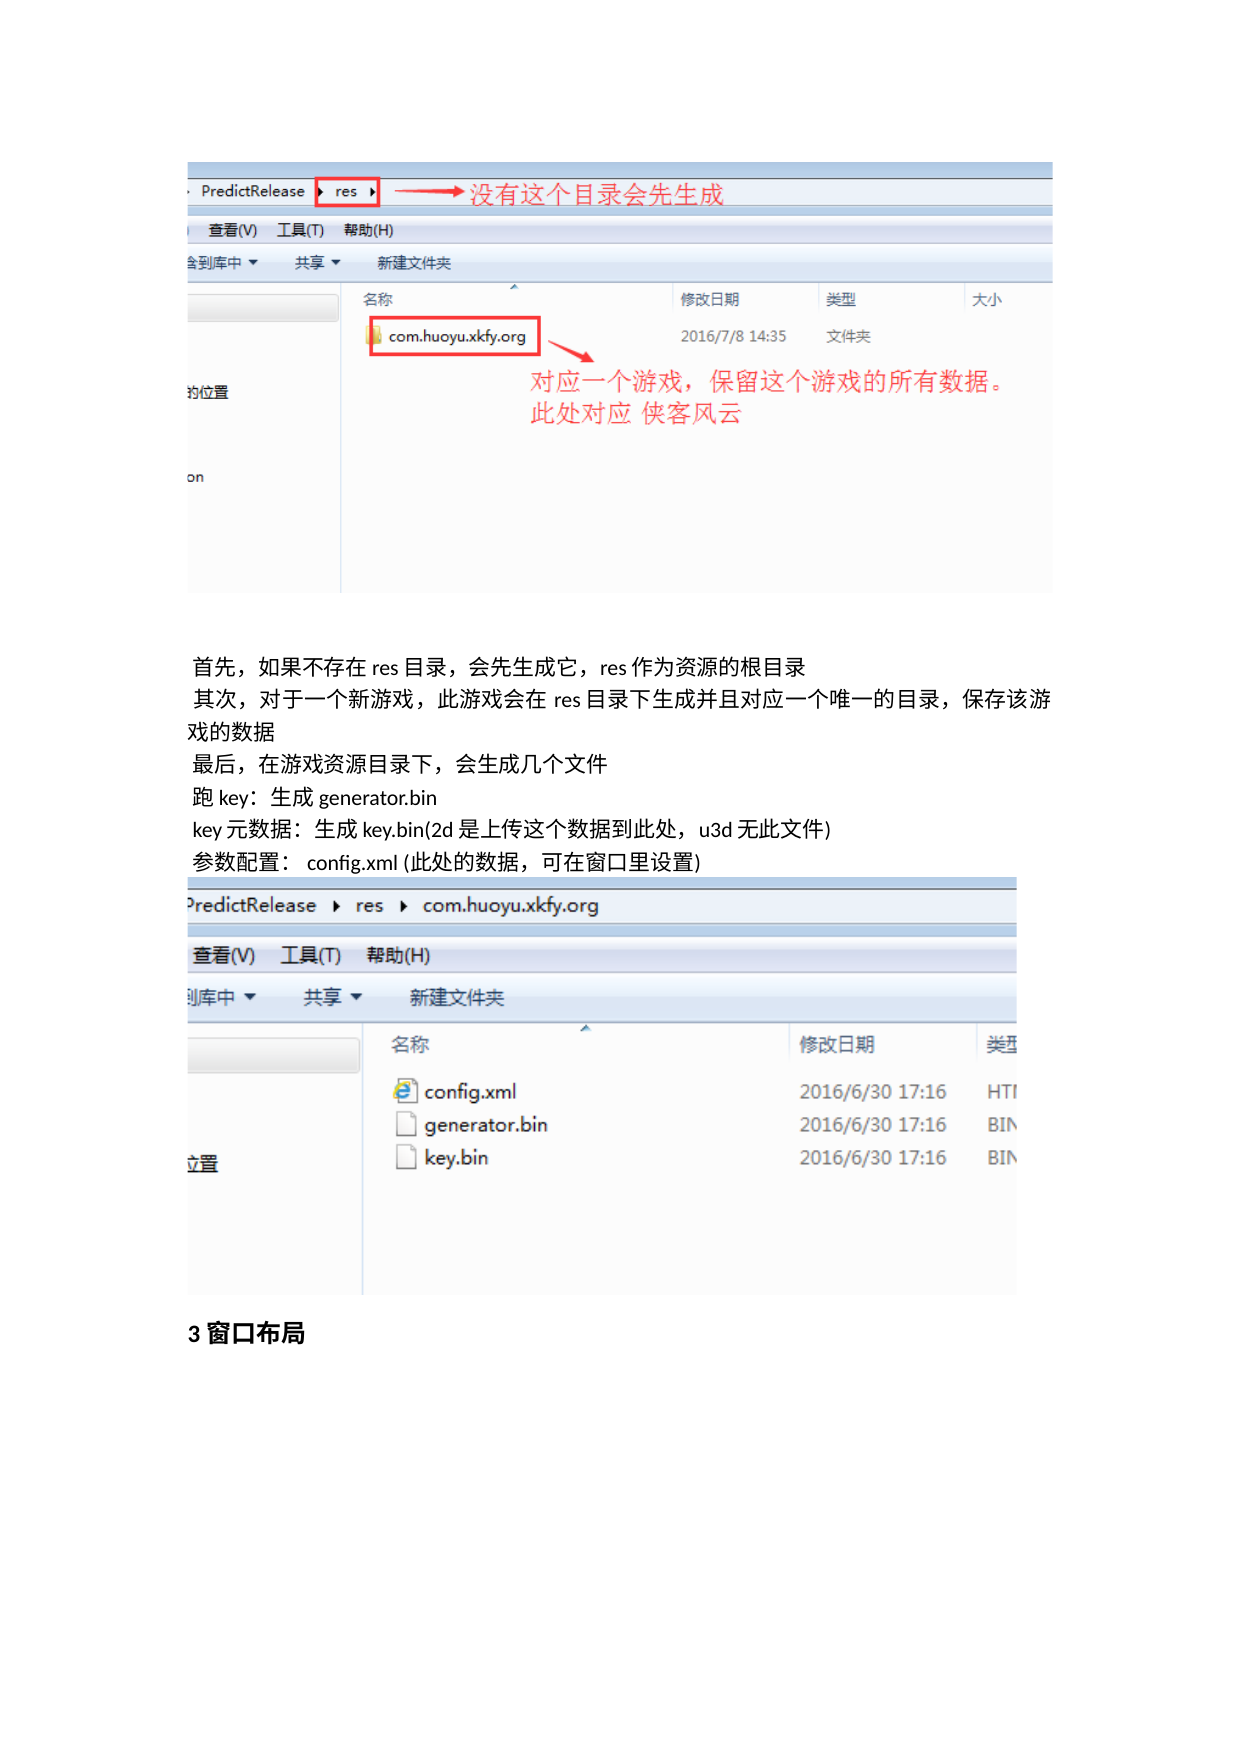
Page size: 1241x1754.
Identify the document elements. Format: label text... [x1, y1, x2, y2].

text 其次，对于一个新游戏，此游戏会在res目录下生成并且对应一个唯一的目录，保存该游戏的数据 [187, 682, 1053, 747]
text 跑key：生成generator.bin [187, 779, 1053, 812]
picture [187, 877, 1017, 1295]
text 参数配置： config.xml (此处的数据，可在窗口里设置) [187, 844, 1053, 877]
text 首先，如果不存在res目录，会先生成它，res作为资源的根目录 [187, 649, 1053, 682]
text 3 窗口布局 [187, 1299, 1053, 1364]
text 最后，在游戏资源目录下，会生成几个文件 [187, 747, 1053, 779]
text key元数据：生成key.bin(2d是上传这个数据到此处，u3d无此文件) [187, 812, 1053, 844]
picture [187, 162, 1053, 593]
